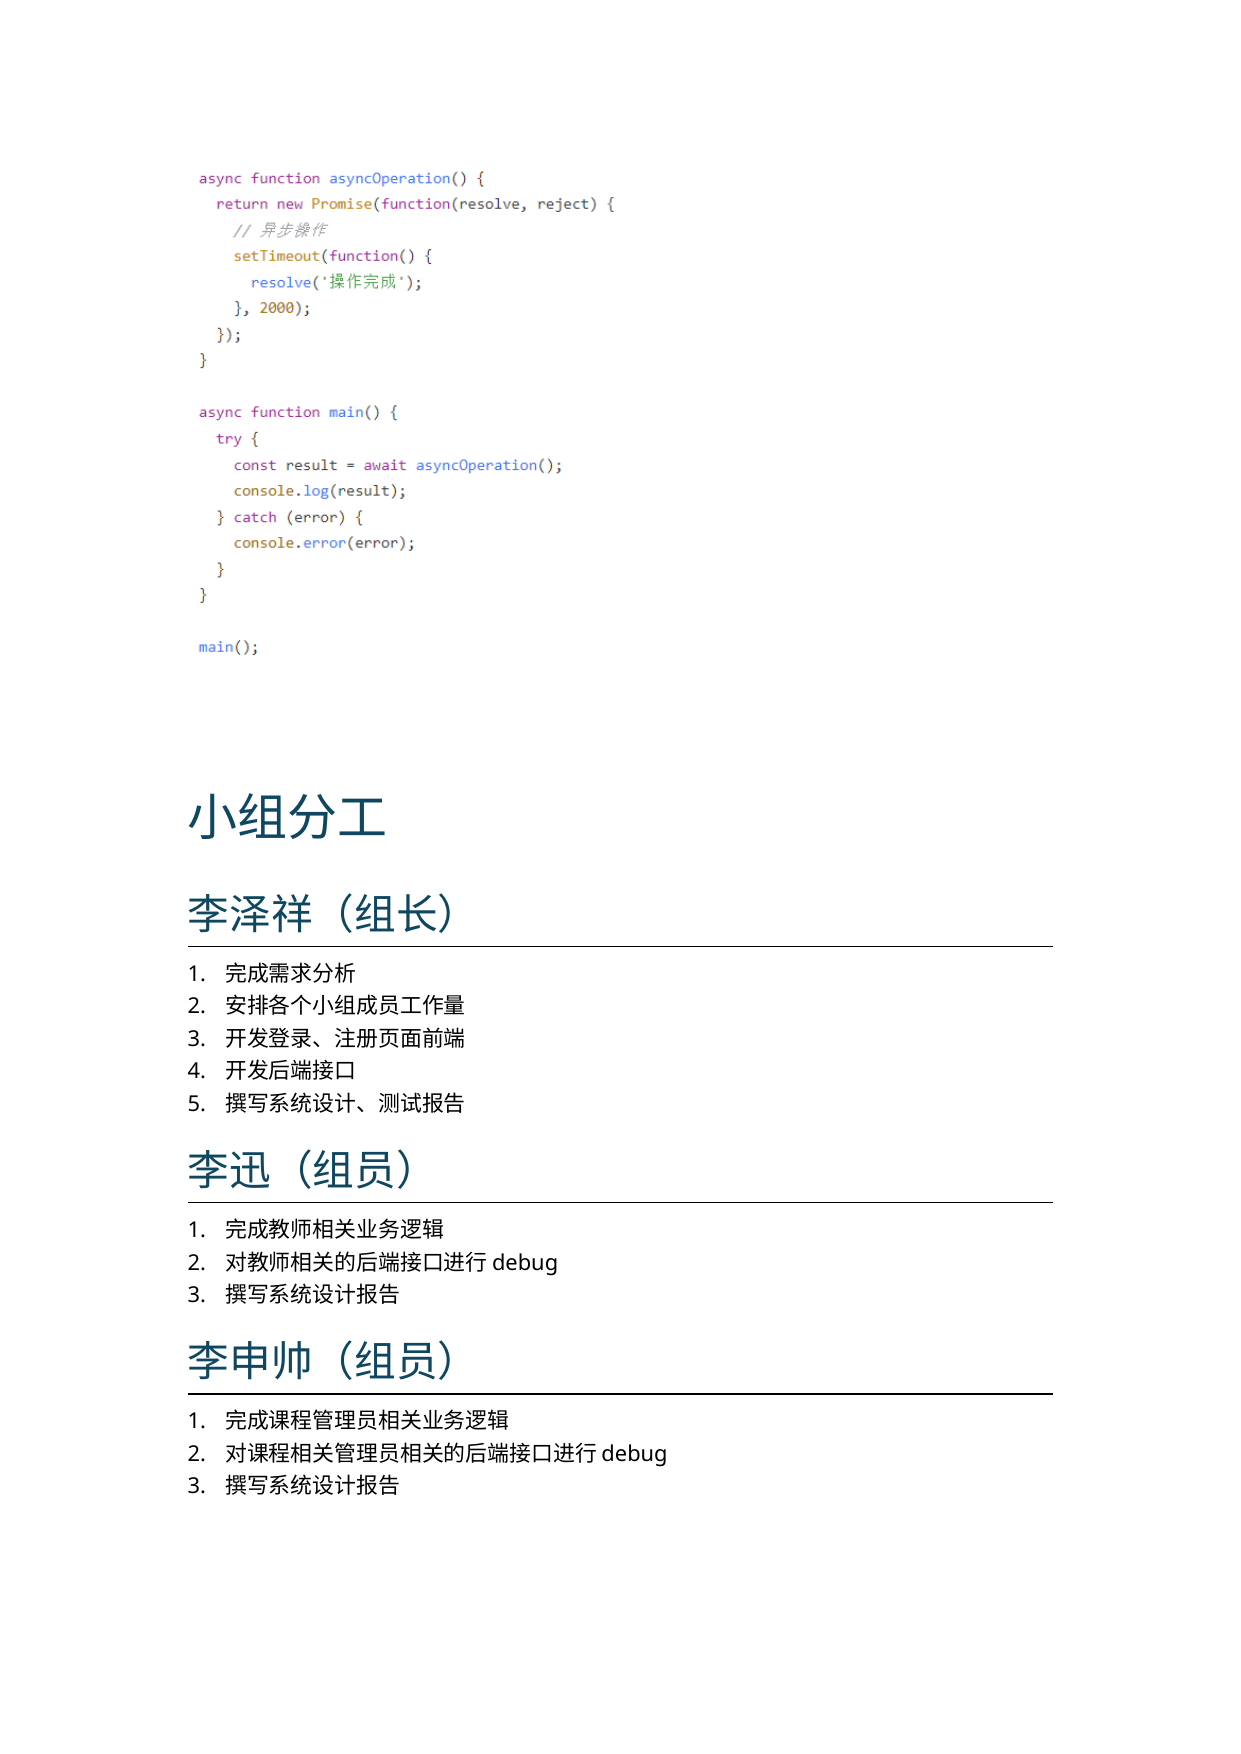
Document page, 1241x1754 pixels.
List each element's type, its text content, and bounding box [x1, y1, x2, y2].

list 完成需求分析 [187, 956, 1053, 988]
subtitle 小组分工 [187, 764, 1053, 862]
subtitle 李迅（组员） [187, 1135, 1053, 1203]
list 撰写系统设计、测试报告 [187, 1086, 1053, 1118]
list 完成教师相关业务逻辑 [187, 1212, 1053, 1244]
list 安排各个小组成员工作量 [187, 988, 1053, 1021]
subtitle 李泽祥（组长） [187, 879, 1053, 947]
list 撰写系统设计报告 [187, 1468, 1053, 1500]
picture [187, 162, 1053, 672]
subtitle 李申帅（组员） [187, 1326, 1053, 1394]
list 对教师相关的后端接口进行debug [187, 1244, 1053, 1277]
list 撰写系统设计报告 [187, 1277, 1053, 1309]
list 完成课程管理员相关业务逻辑 [187, 1403, 1053, 1435]
list 开发后端接口 [187, 1053, 1053, 1086]
list 开发登录、注册页面前端 [187, 1021, 1053, 1053]
list 对课程相关管理员相关的后端接口进行debug [187, 1435, 1053, 1468]
